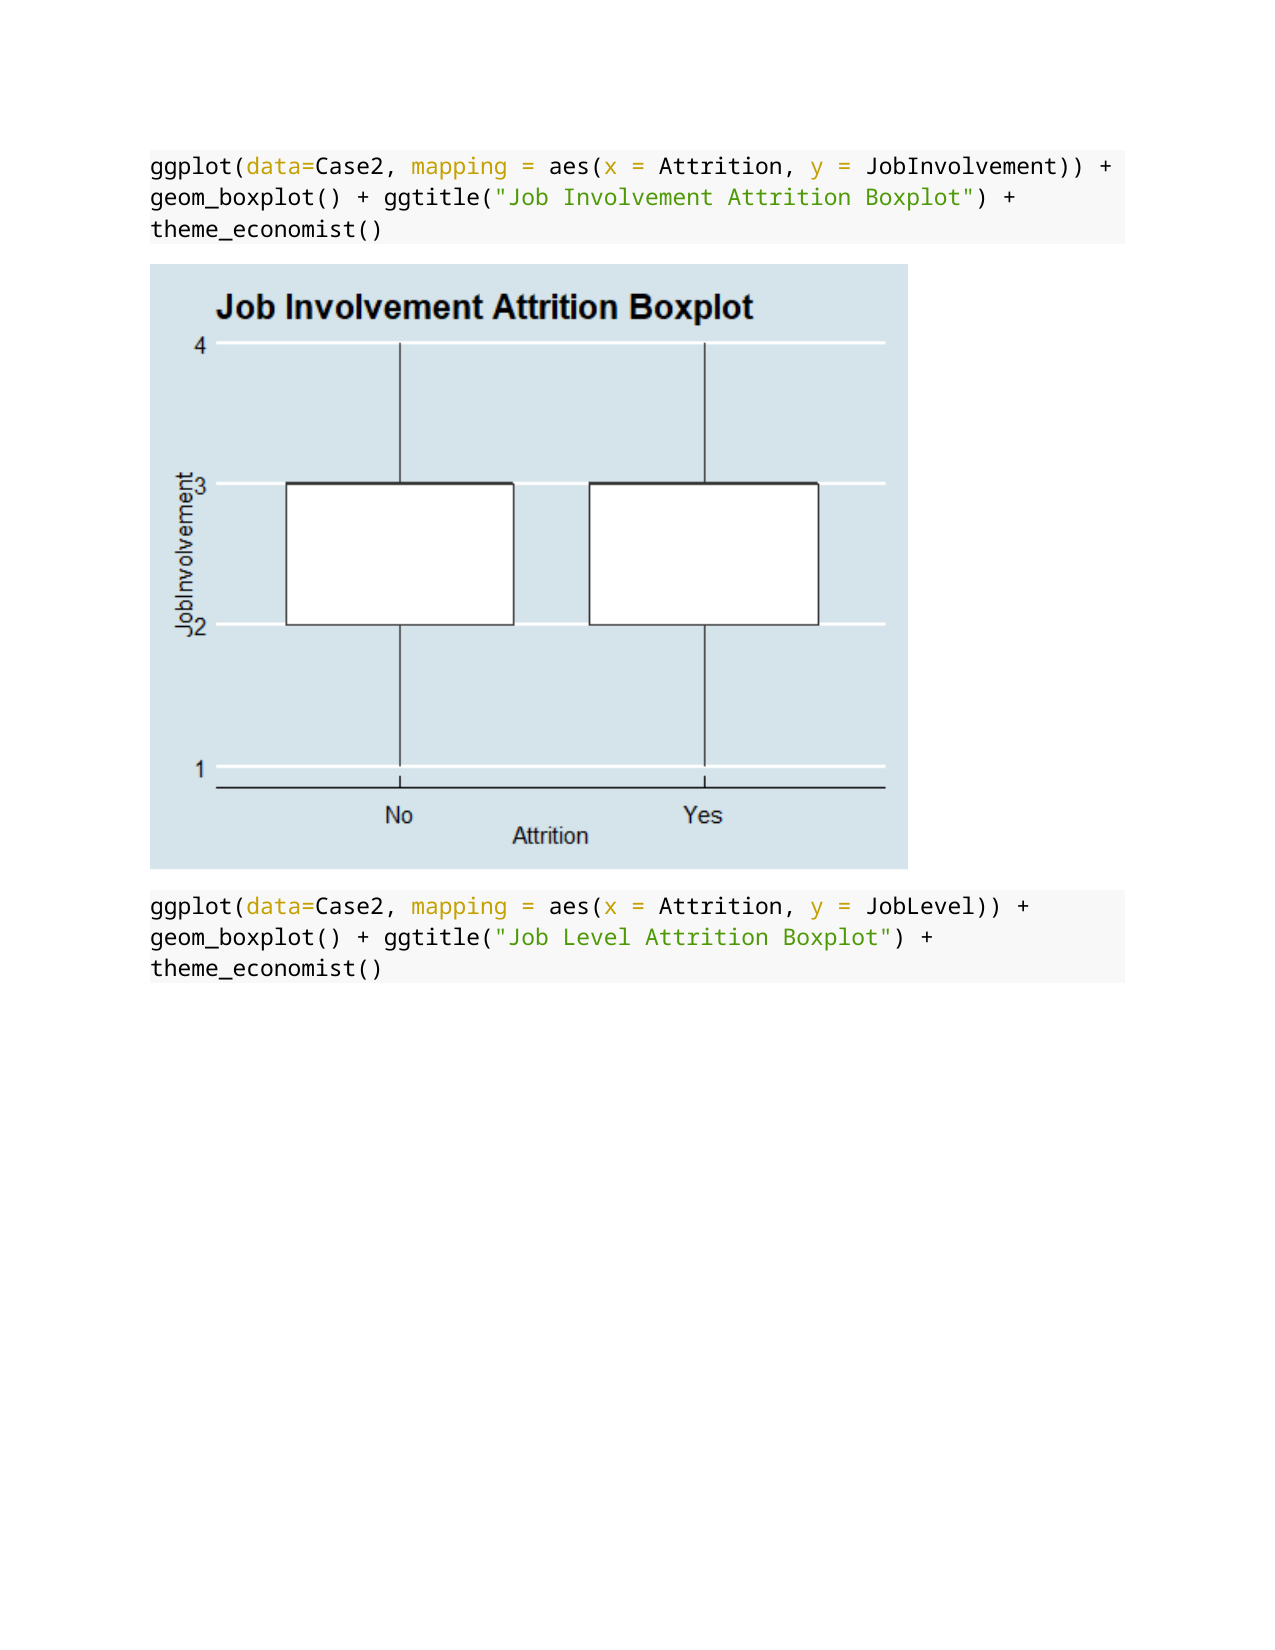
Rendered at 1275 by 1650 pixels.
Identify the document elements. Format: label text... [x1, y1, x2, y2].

picture [150, 264, 908, 871]
text ggplot(data=Case2, mapping = aes(x = Attrition, y = JobLevel)) + geom_boxplot() + ggtitle("Job Level Attrition Boxplot") + theme_economist() [384, 890, 1125, 983]
text ggplot(data=Case2, mapping = aes(x = Attrition, y = JobInvolvement)) + geom_boxplot() + ggtitle("Job Involvement Attrition Boxplot") + theme_economist() [150, 150, 1125, 244]
